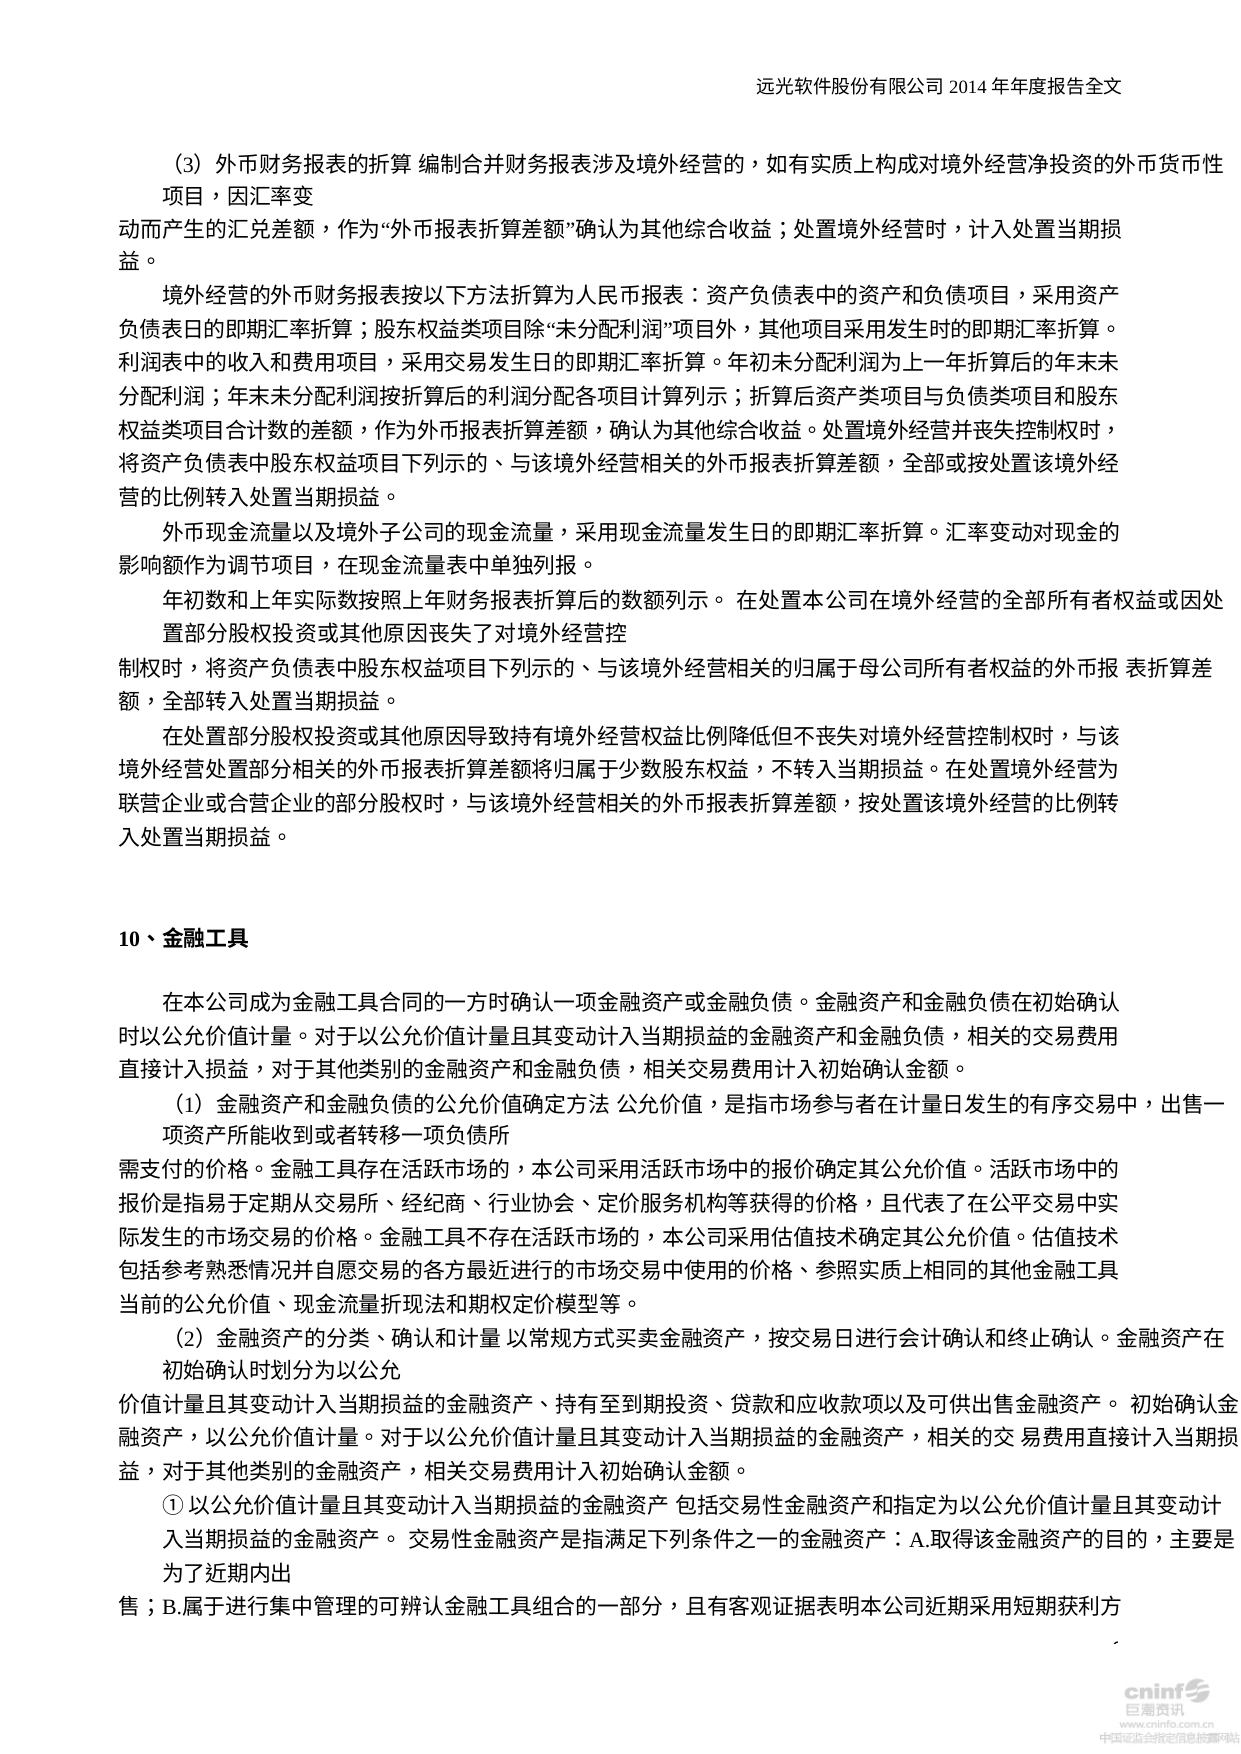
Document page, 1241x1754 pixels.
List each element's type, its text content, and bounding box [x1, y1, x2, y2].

subtitle 在处置部分股权投资或其他原因导致持有境外经营权益比例降低但不丧失对境外经营控制权时，与该 境外经营处置部分相关的外币报表折算差额将归属于少数股东权益，不转入当期损益。在处置境外经营为 联营企业或合营企业的部分股权时，与该境外经营相关的外币报表折算差额，按处置该境外经营的比例转 入处置当期损益。 [118, 721, 1122, 851]
subtitle 制权时，将资产负债表中股东权益项目下列示的、与该境外经营相关的归属于母公司所有者权益的外币报 表折算差额，全部转入处置当期损益。 [118, 653, 1240, 716]
subtitle 在本公司成为金融工具合同的一方时确认一项金融资产或金融负债。金融资产和金融负债在初始确认 时以公允价值计量。对于以公允价值计量且其变动计入当期损益的金融资产和金融负债，相关的交易费用 直接计入损益，对于其他类别的金融资产和金融负债，相关交易费用计入初始确认金额。 [118, 987, 1122, 1084]
subtitle 10、金融工具 [118, 923, 1240, 952]
subtitle （1）金融资产和金融负债的公允价值确定方法 公允价值，是指市场参与者在计量日发生的有序交易中，出售一项资产所能收到或者转移一项负债所 [162, 1089, 1240, 1150]
subtitle 价值计量且其变动计入当期损益的金融资产、持有至到期投资、贷款和应收款项以及可供出售金融资产。 初始确认金融资产，以公允价值计量。对于以公允价值计量且其变动计入当期损益的金融资产，相关的交 易费用直接计入当期损益，对于其他类别的金融资产，相关交易费用计入初始确认金额。 [118, 1389, 1240, 1486]
subtitle 售；B.属于进行集中管理的可辨认金融工具组合的一部分，且有客观证据表明本公司近期采用短期获利方 [118, 1591, 1240, 1620]
subtitle 需支付的价格。金融工具存在活跃市场的，本公司采用活跃市场中的报价确定其公允价值。活跃市场中的 报价是指易于定期从交易所、经纪商、行业协会、定价服务机构等获得的价格，且代表了在公平交易中实 际发生的市场交易的价格。金融工具不存在活跃市场的，本公司采用估值技术确定其公允价值。估值技术 包括参考熟悉情况并自愿交易的各方最近进行的市场交易中使用的价格、参照实质上相同的其他金融工具 当前的公允价值、现金流量折现法和期权定价模型等。 [118, 1154, 1122, 1319]
subtitle ①以公允价值计量且其变动计入当期损益的金融资产 包括交易性金融资产和指定为以公允价值计量且其变动计入当期损益的金融资产。 交易性金融资产是指满足下列条件之一的金融资产：A.取得该金融资产的目的，主要是为了近期内出 [162, 1490, 1240, 1587]
subtitle 外币现金流量以及境外子公司的现金流量，采用现金流量发生日的即期汇率折算。汇率变动对现金的 影响额作为调节项目，在现金流量表中单独列报。 [118, 517, 1122, 580]
subtitle 境外经营的外币财务报表按以下方法折算为人民币报表：资产负债表中的资产和负债项目，采用资产 负债表日的即期汇率折算；股东权益类项目除“未分配利润”项目外，其他项目采用发生时的即期汇率折算。 利润表中的收入和费用项目，采用交易发生日的即期汇率折算。年初未分配利润为上一年折算后的年末未 分配利润；年末未分配利润按折算后的利润分配各项目计算列示；折算后资产类项目与负债类项目和股东 权益类项目合计数的差额，作为外币报表折算差额，确认为其他综合收益。处置境外经营并丧失控制权时， 将资产负债表中股东权益项目下列示的、与该境外经营相关的外币报表折算差额，全部或按处置该境外经 营的比例转入处置当期损益。 [118, 280, 1122, 512]
subtitle （3）外币财务报表的折算 编制合并财务报表涉及境外经营的，如有实质上构成对境外经营净投资的外币货币性项目，因汇率变 [161, 149, 1240, 210]
subtitle 动而产生的汇兑差额，作为“外币报表折算差额”确认为其他综合收益；处置境外经营时，计入处置当期损 益。 [118, 214, 1124, 276]
subtitle 年初数和上年实际数按照上年财务报表折算后的数额列示。 在处置本公司在境外经营的全部所有者权益或因处置部分股权投资或其他原因丧失了对境外经营控 [162, 584, 1240, 648]
subtitle （2）金融资产的分类、确认和计量 以常规方式买卖金融资产，按交易日进行会计确认和终止确认。金融资产在初始确认时划分为以公允 [162, 1323, 1240, 1384]
picture [1099, 1673, 1241, 1754]
